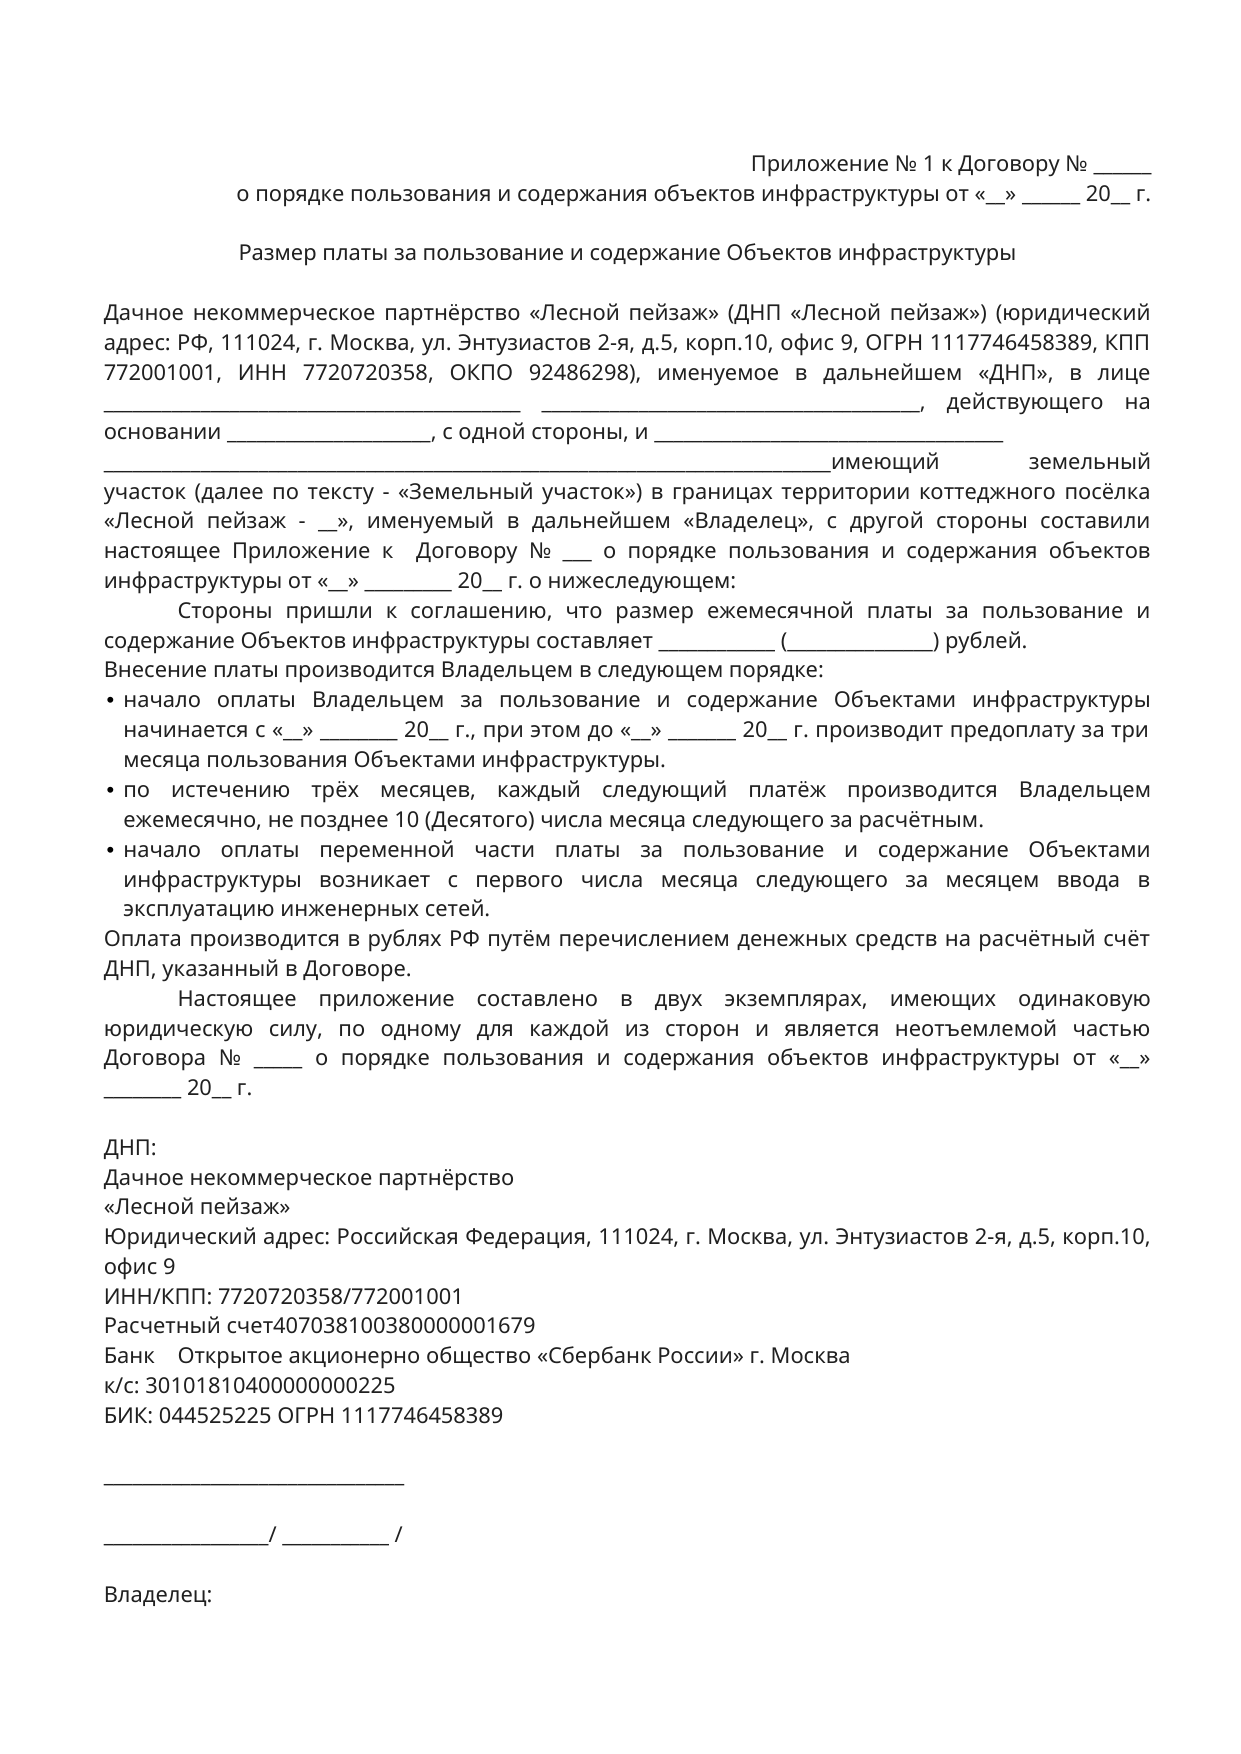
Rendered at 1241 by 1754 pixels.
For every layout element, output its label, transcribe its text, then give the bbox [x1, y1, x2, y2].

text к/с: 30101810400000000225 [103, 1370, 1152, 1400]
text БИК: 044525225 ОГРН 1117746458389 [103, 1400, 1152, 1429]
text Дачное некоммерческое партнёрство [103, 1161, 1152, 1191]
text Внесение платы производится Владельцем в следующем порядке: [103, 654, 1152, 684]
text Банк Открытое акционерно общество «Сбербанк России» г. Москва [103, 1340, 1152, 1370]
text Расчетный счет407038100380000001679 [103, 1310, 1152, 1340]
text ИНН/КПП: 7720720358/772001001 [103, 1281, 1152, 1310]
text Оплата производится в рублях РФ путём перечислением денежных средств на расчётный счёт ДНП, указанный в Договоре. [103, 923, 1152, 983]
list по истечению трёх месяцев, каждый следующий платёж производится Владельцем ежемесячно, не позднее 10 (Десятого) числа месяца следующего за расчётным. [103, 774, 1152, 833]
text _______________________________ [103, 1459, 1152, 1489]
text Размер платы за пользование и содержание Объектов инфраструктуры [103, 237, 1152, 267]
text о порядке пользования и содержания объектов инфраструктуры от «__» ______ 20__ г. [103, 178, 1152, 207]
text ДНП: [103, 1132, 1152, 1161]
text Юридический адрес: Российская Федерация, 111024, г. Москва, ул. Энтузиастов 2-я, д.5, корп.10, офис 9 [103, 1221, 1152, 1281]
text Стороны пришли к соглашению, что размер ежемесячной платы за пользование и содержание Объектов инфраструктуры составляет ____________ (_______________) рублей. [103, 595, 1152, 654]
list начало оплаты Владельцем за пользование и содержание Объектами инфраструктуры начинается с «__» ________ 20__ г., при этом до «__» _______ 20__ г. производит предоплату за три месяца пользования Объектами инфраструктуры. [103, 684, 1152, 774]
text _________________/ ___________ / [103, 1519, 1152, 1549]
text Дачное некоммерческое партнёрство «Лесной пейзаж» (ДНП «Лесной пейзаж») (юридический адрес: РФ, 111024, г. Москва, ул. Энтузиастов 2-я, д.5, корп.10, офис 9, ОГРН 1117746458389, КПП 772001001, ИНН 7720720358, ОКПО 92486298), именуемое в дальнейшем «ДНП», в лице ___________________________________________ _______________________________________, действующего на основании _____________________, с одной стороны, и ____________________________________ [103, 297, 1152, 446]
text ___________________________________________________________________________имеющий земельный участок (далее по тексту - «Земельный участок») в границах территории коттеджного посёлка «Лесной пейзаж - __», именуемый в дальнейшем «Владелец», с другой стороны составили настоящее Приложение к Договору № ___ о порядке пользования и содержания объектов инфраструктуры от «__» _________ 20__ г. о нижеследующем: [103, 446, 1152, 595]
list начало оплаты переменной части платы за пользование и содержание Объектами инфраструктуры возникает с первого числа месяца следующего за месяцем ввода в эксплуатацию инженерных сетей. [103, 833, 1152, 923]
text Владелец: [103, 1578, 1152, 1608]
text «Лесной пейзаж» [103, 1191, 1152, 1221]
text Приложение № 1 к Договору № ______ [103, 148, 1152, 178]
text Настоящее приложение составлено в двух экземплярах, имеющих одинаковую юридическую силу, по одному для каждой из сторон и является неотъемлемой частью Договора № _____ о порядке пользования и содержания объектов инфраструктуры от «__» ________ 20__ г. [103, 983, 1152, 1102]
